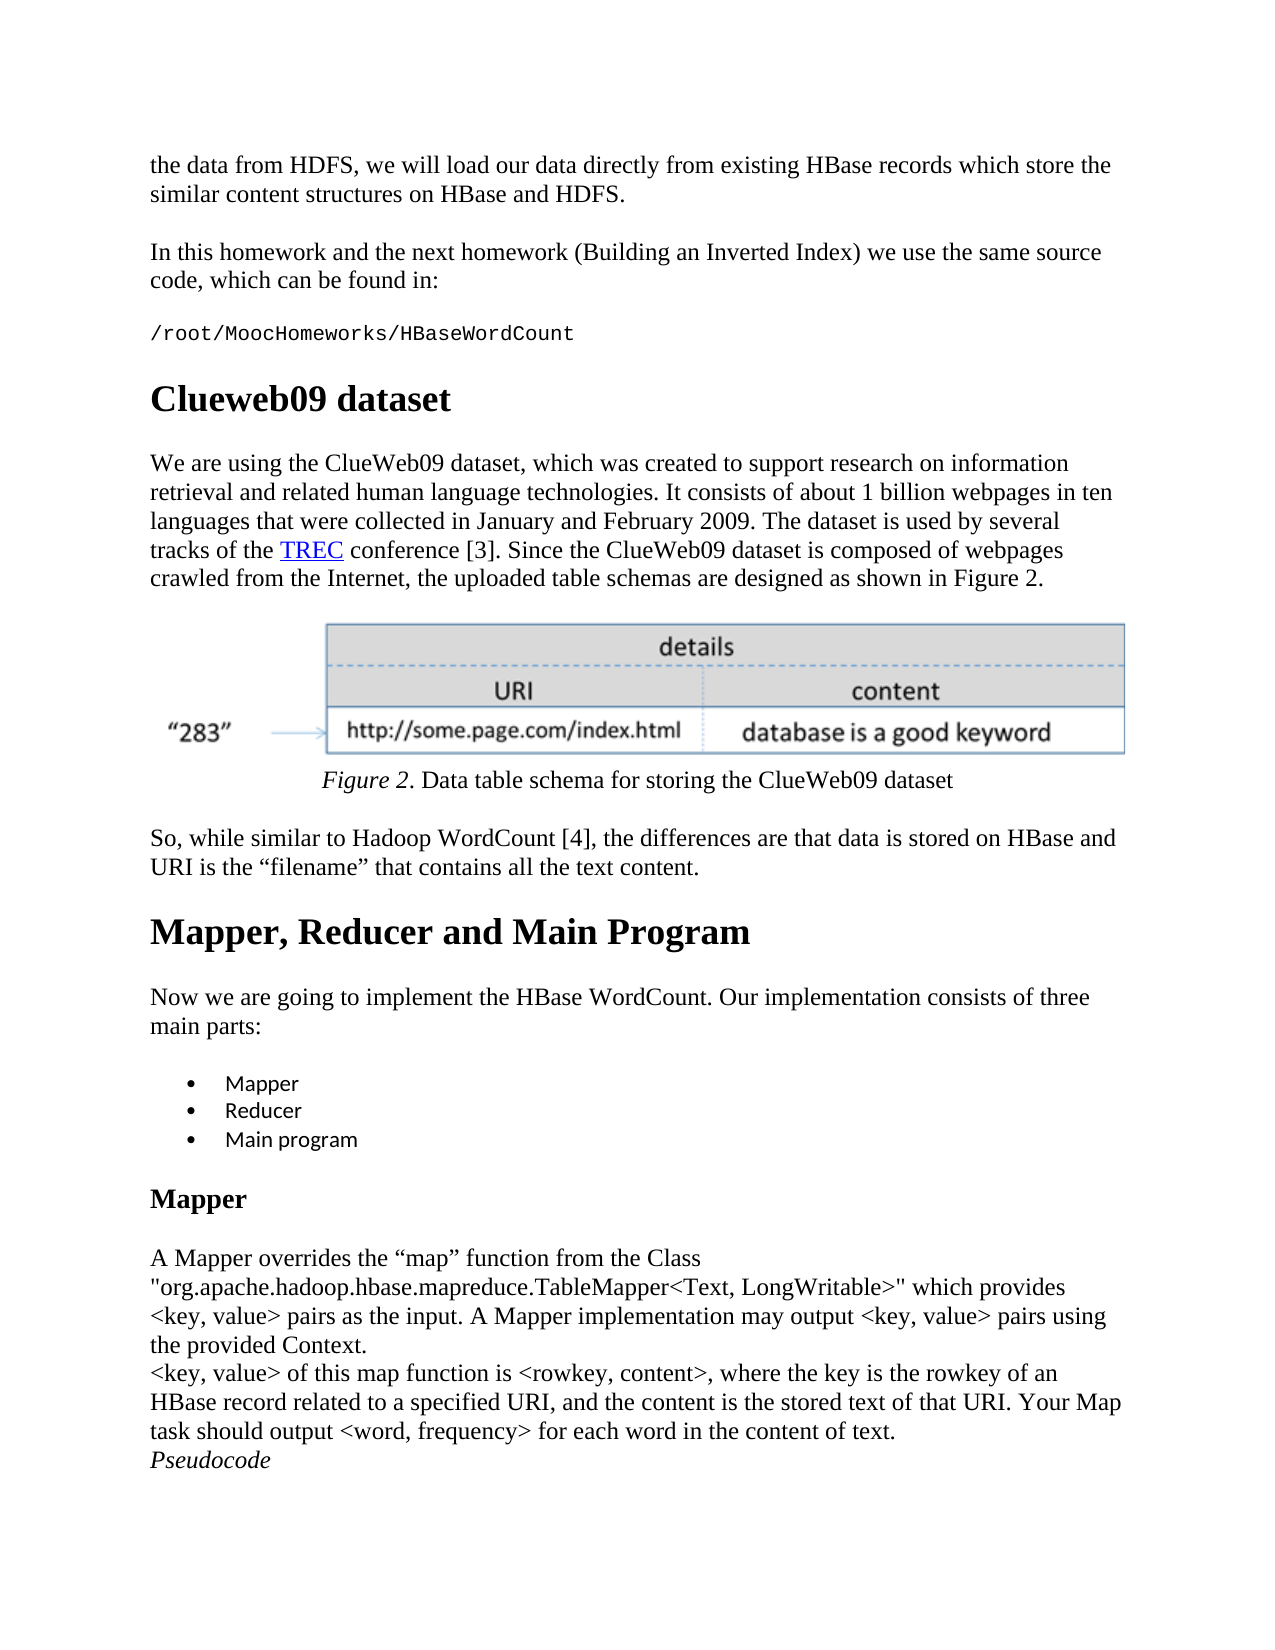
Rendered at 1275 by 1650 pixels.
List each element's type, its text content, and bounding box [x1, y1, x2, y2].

list Mapper [187, 1069, 1125, 1097]
text Now we are going to implement the HBase WordCount. Our implementation consists of three main parts: [150, 982, 1125, 1039]
list Main program [187, 1125, 1125, 1153]
text We are using the ClueWeb09 dataset, which was created to support research on information retrieval and related human language technologies. It consists of about 1 billion webpages in ten languages that were collected in January and February 2009. The dataset is used by several tracks of the TREC conference [3]. Since the ClueWeb09 dataset is composed of webpages crawled from the Internet, the uploaded table schemas are designed as shown in Figure 2. [150, 448, 1125, 592]
list Reducer [187, 1097, 1125, 1125]
subtitle Clueweb09 dataset [150, 376, 1125, 419]
subtitle Mapper [150, 1182, 1125, 1214]
text A Mapper overrides the “map” function from the Class "org.apache.hadoop.hbase.mapreduce.TableMapper<Text, LongWritable>" which provides <key, value> pairs as the input. A Mapper implementation may output <key, value> pairs using the provided Context. <key, value> of this map function is <rowkey, content>, where the key is the rowkey of an HBase record related to a specified URI, and the content is the stored text of that URI. Your Map task should output <word, frequency> for each word in the content of text. Pseudocode [150, 1243, 1125, 1473]
subtitle Mapper, Reducer and Main Program [150, 910, 1125, 953]
text Figure 2. Data table schema for storing the ClueWeb09 dataset [150, 766, 1125, 794]
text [150, 150, 1125, 207]
picture [150, 621, 1125, 766]
text So, while similar to Hadoop WordCount [4], the differences are that data is stored on HBase and URI is the “filename” that contains all the text content. [150, 823, 1125, 881]
text In this homework and the next homework (Building an Inverted Index) we use the same source code, which can be found in: [150, 237, 1125, 294]
text /root/MoocHomeworks/HBaseWordCount [150, 323, 1125, 347]
